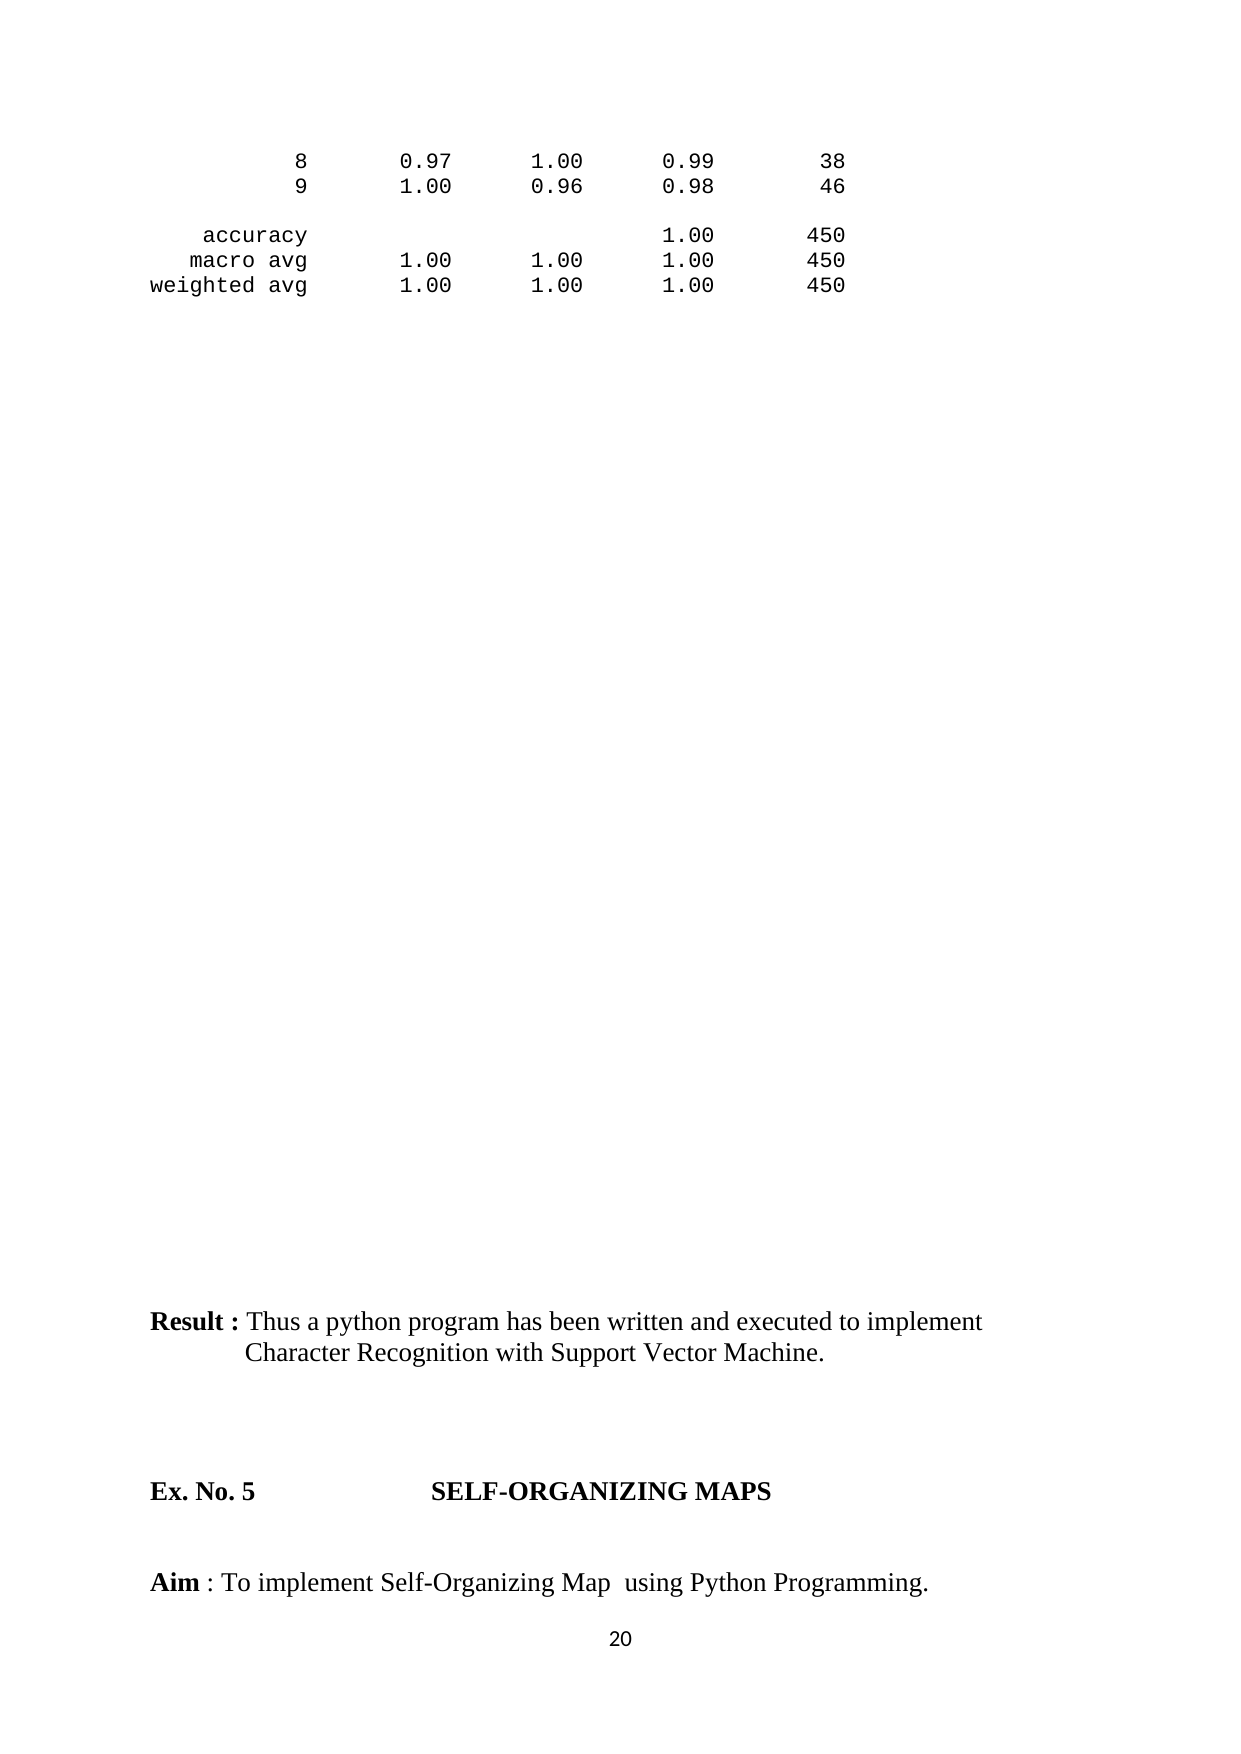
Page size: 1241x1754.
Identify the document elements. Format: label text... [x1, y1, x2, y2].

text 9 1.00 0.96 0.98 46 [150, 175, 1090, 199]
text Character Recognition with Support Vector Machine. [150, 1337, 1090, 1368]
text Ex. No. 5 SELF-ORGANIZING MAPS [150, 1475, 1090, 1507]
text macro avg 1.00 1.00 1.00 450 [150, 249, 1090, 274]
text accuracy 1.00 450 [150, 224, 1090, 249]
text Aim : To implement Self-Organizing Map using Python Programming. [150, 1566, 1139, 1598]
text weighted avg 1.00 1.00 1.00 450 [150, 274, 1090, 299]
text 8 0.97 1.00 0.99 38 [150, 150, 1090, 175]
text Result : Thus a python program has been written and executed to implement [150, 1305, 1090, 1337]
